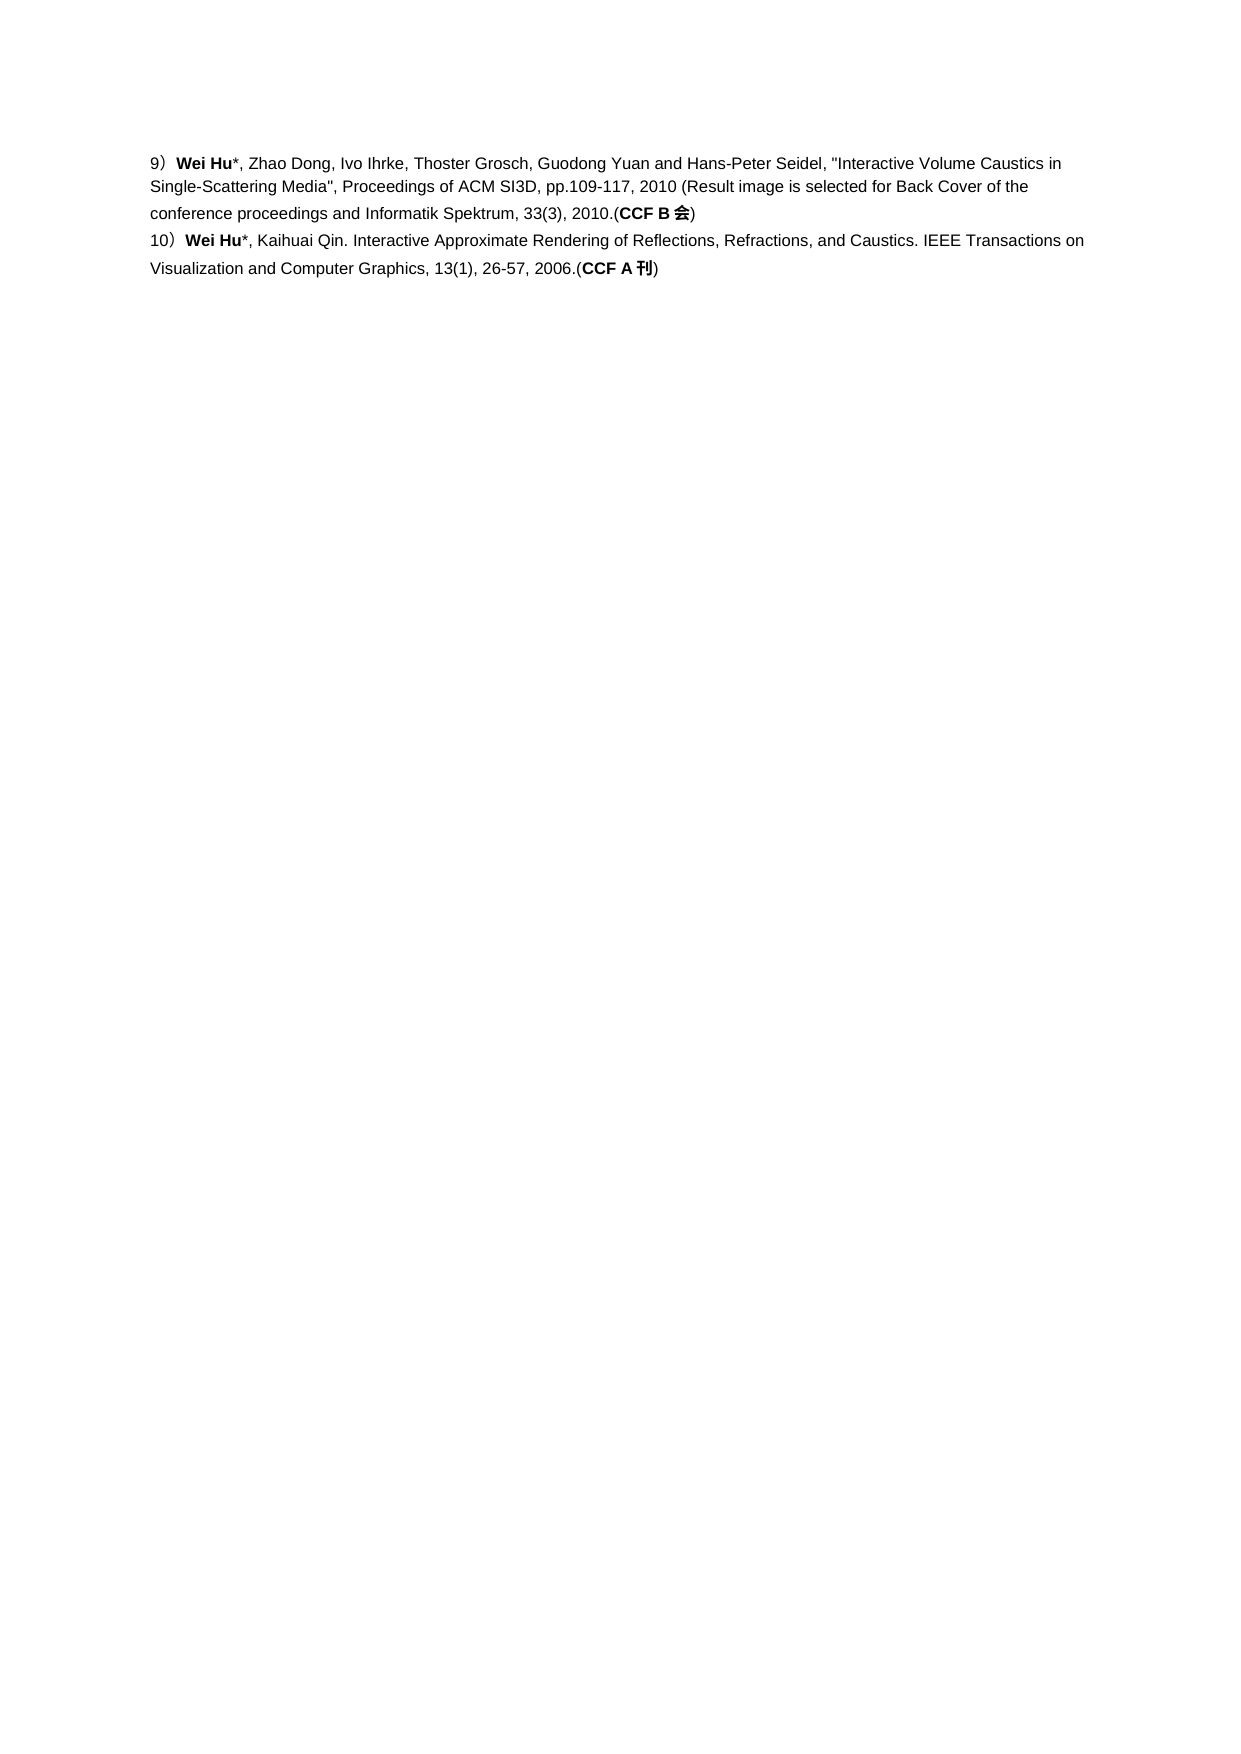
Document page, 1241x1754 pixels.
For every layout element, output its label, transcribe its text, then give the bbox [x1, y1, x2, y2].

list Wei Hu*, Kaihuai Qin. Interactive Approximate Rendering of Reflections, Refractions, and Caustics. IEEE Transactions on Visualization and Computer Graphics, 13(1), 26-57, 2006.(CCF A刊) [150, 227, 1090, 279]
list Wei Hu*, Zhao Dong, Ivo Ihrke, Thoster Grosch, Guodong Yuan and Hans-Peter Seidel, "Interactive Volume Caustics in Single-Scattering Media", Proceedings of ACM SI3D, pp.109-117, 2010 (Result image is selected for Back Cover of the conference proceedings and Informatik Spektrum, 33(3), 2010.(CCF B会) [150, 150, 1090, 224]
